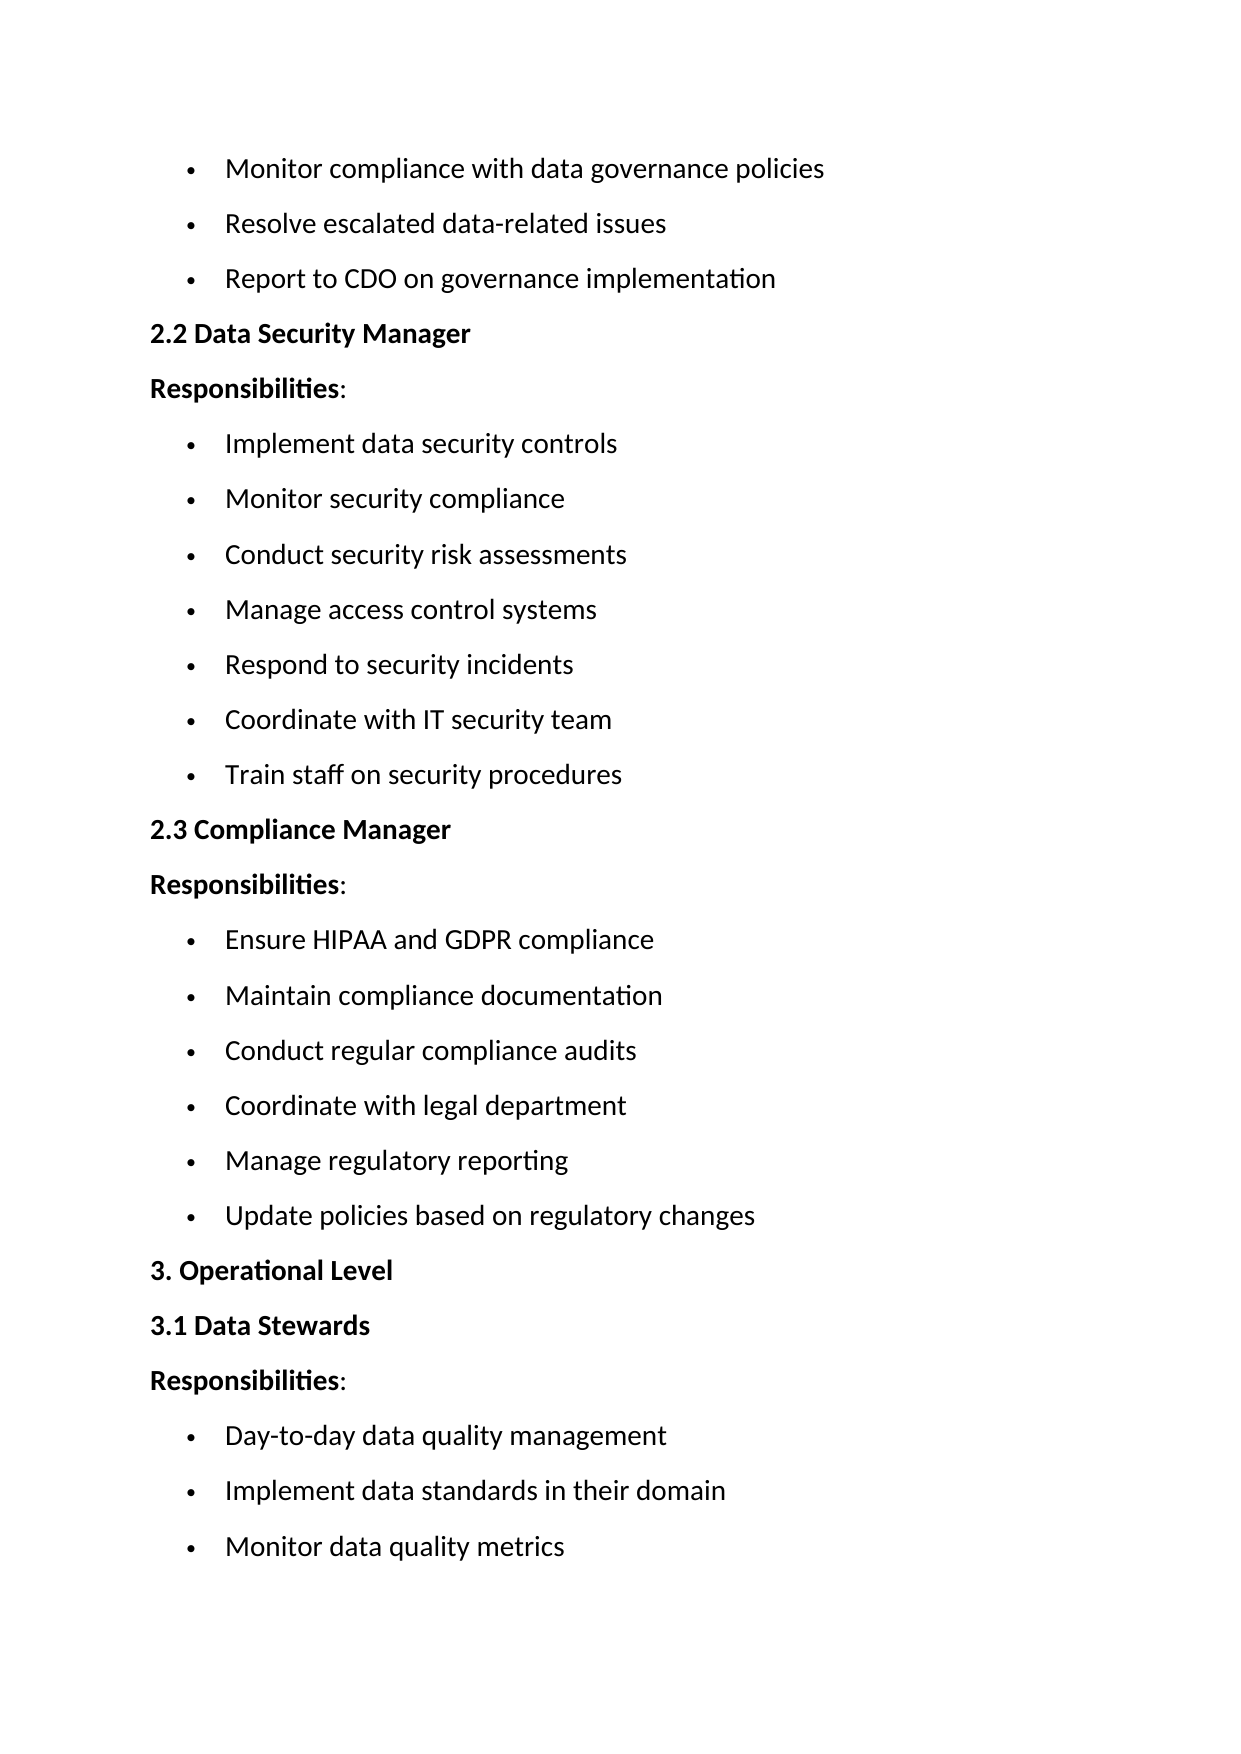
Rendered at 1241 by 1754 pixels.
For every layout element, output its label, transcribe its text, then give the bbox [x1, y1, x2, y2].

list Monitor compliance with data governance policies [187, 150, 1090, 186]
text Responsibilities: [150, 370, 1090, 406]
list Update policies based on regulatory changes [187, 1197, 1090, 1233]
list Train staff on security procedures [187, 756, 1090, 792]
list Conduct regular compliance audits [187, 1032, 1090, 1067]
list Coordinate with IT security team [187, 701, 1090, 737]
list Implement data standards in their domain [187, 1472, 1090, 1508]
list Respond to security incidents [187, 646, 1090, 682]
list Maintain compliance documentation [187, 977, 1090, 1012]
list Ensure HIPAA and GDPR compliance [187, 921, 1090, 957]
text Responsibilities: [150, 866, 1090, 902]
text 3. Operational Level [150, 1252, 1090, 1288]
list Report to CDO on governance implementation [187, 260, 1090, 296]
text 2.3 Compliance Manager [150, 811, 1090, 847]
list Conduct security risk assessments [187, 536, 1090, 571]
list Monitor security compliance [187, 481, 1090, 516]
list Resolve escalated data-related issues [187, 205, 1090, 241]
text 3.1 Data Stewards [150, 1307, 1090, 1343]
list Coordinate with legal department [187, 1087, 1090, 1122]
text 2.2 Data Security Manager [150, 315, 1090, 351]
list Implement data security controls [187, 426, 1090, 461]
list Monitor data quality metrics [187, 1528, 1090, 1563]
text Responsibilities: [150, 1362, 1090, 1398]
list Manage regulatory reporting [187, 1142, 1090, 1177]
list Manage access control systems [187, 591, 1090, 626]
list Day-to-day data quality management [187, 1417, 1090, 1453]
